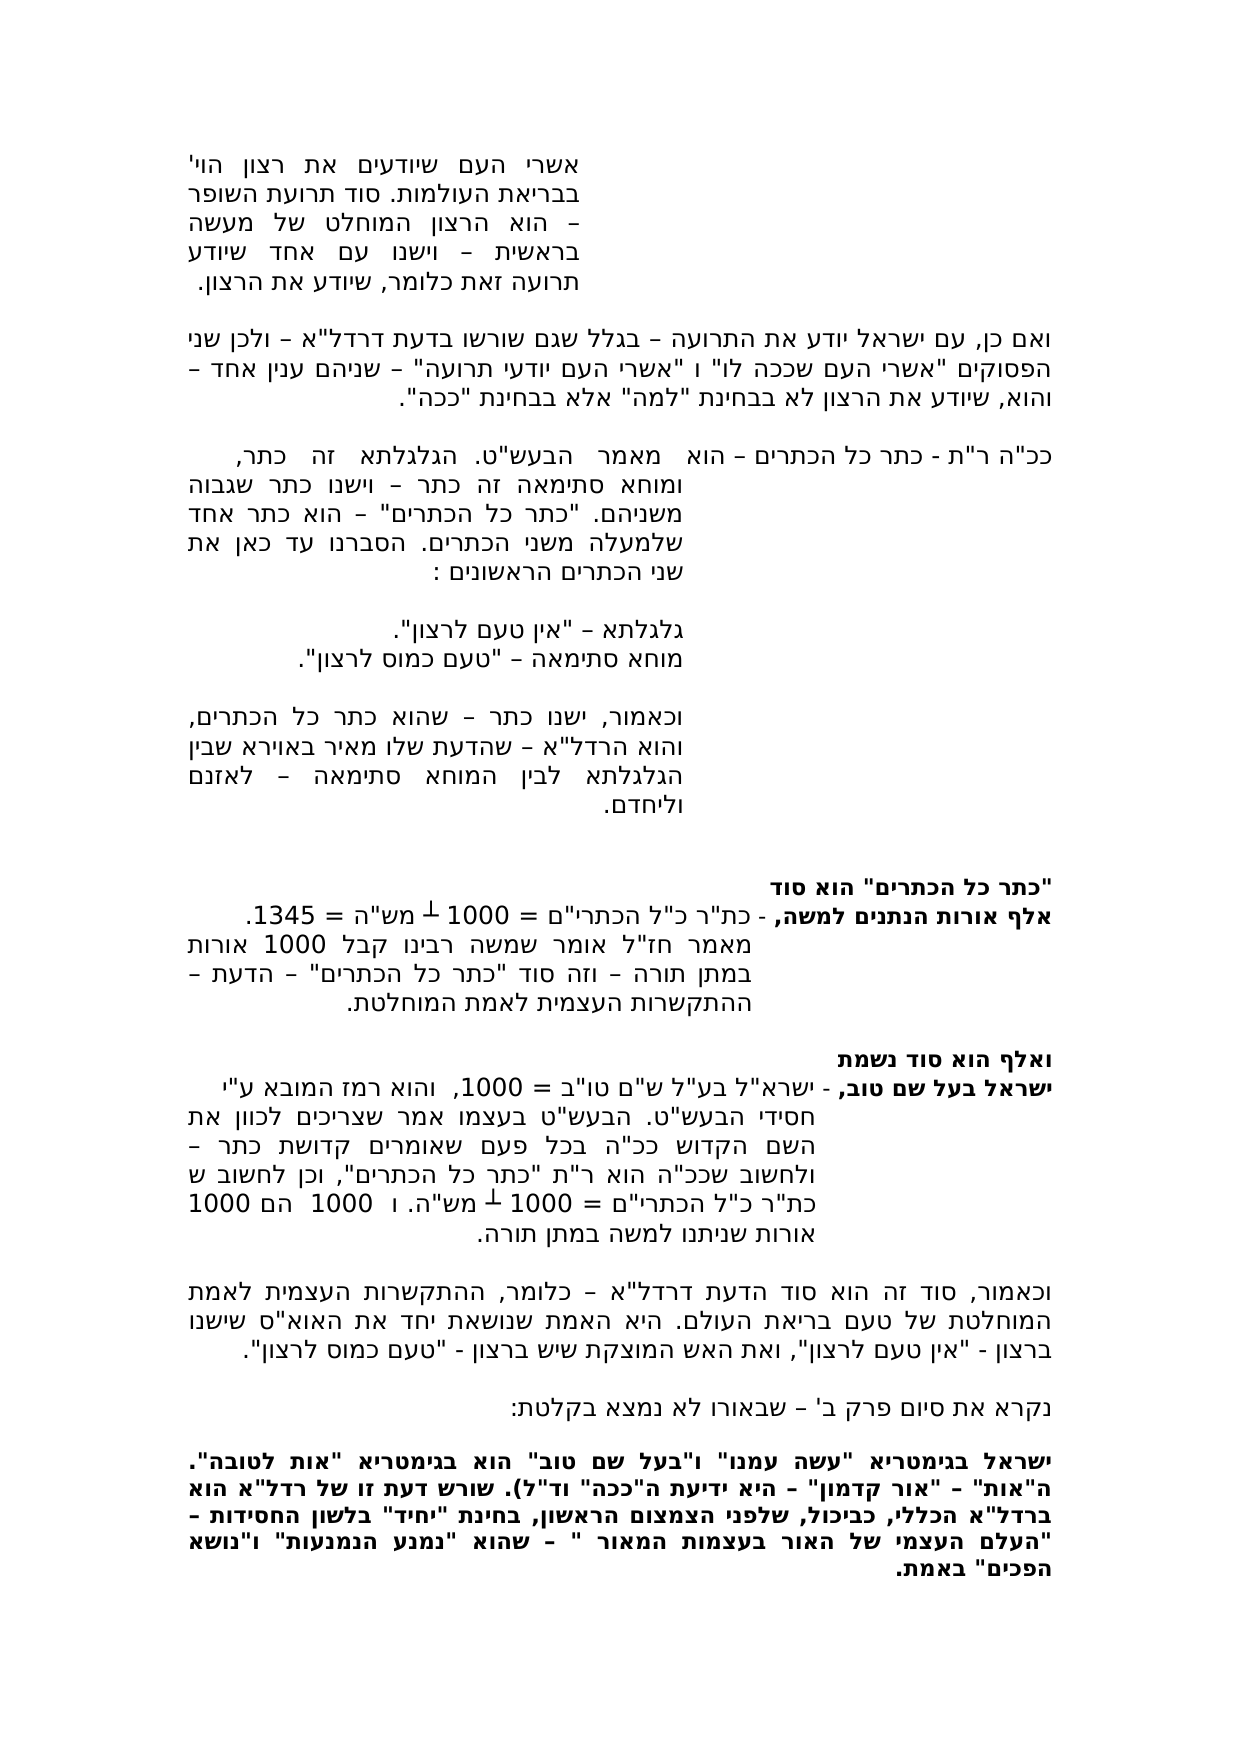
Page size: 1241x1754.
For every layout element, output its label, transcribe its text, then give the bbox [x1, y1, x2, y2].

text אלף אורות הנתנים למשה, - כת"ר כ"ל הכתרי"ם = 1000 ┴ מש"ה = 1345. [187, 901, 1053, 930]
text ישראל בעל שם טוב, - ישרא"ל בע"ל ש"ם טו"ב = 1000, והוא רמז המובא ע"י [187, 1073, 1053, 1102]
text ומוחא סתימאה זה כתר – וישנו כתר שגבוה משניהם. "כתר כל הכתרים" – הוא כתר אחד שלמעלה משני הכתרים. הסברנו עד כאן את שני הכתרים הראשונים : [187, 470, 684, 587]
text נקרא את סיום פרק ב' – שבאורו לא נמצא בקלטת: [187, 1393, 1053, 1422]
text וכאמור, ישנו כתר – שהוא כתר כל הכתרים, והוא הרדל"א – שהדעת שלו מאיר באוירא שבין הגלגלתא לבין המוחא סתימאה – לאזנם וליחדם. [187, 702, 684, 819]
text מאמר חז"ל אומר שמשה רבינו קבל 1000 אורות במתן תורה – וזה סוד "כתר כל הכתרים" – הדעת – ההתקשרות העצמית לאמת המוחלטת. [187, 930, 753, 1018]
text ואלף הוא סוד נשמת [187, 1046, 1053, 1073]
text ככ"ה ר"ת - כתר כל הכתרים – הוא מאמר הבעש"ט. הגלגלתא זה כתר, [187, 441, 1053, 470]
text ואם כן, עם ישראל יודע את התרועה – בגלל שגם שורשו בדעת דרדל"א – ולכן שני הפסוקים "אשרי העם שככה לו" ו "אשרי העם יודעי תרועה" – שניהם ענין אחד – והוא, שיודע את הרצון לא בבחינת "למה" אלא בבחינת "ככה". [187, 324, 1053, 412]
text חסידי הבעש"ט. הבעש"ט בעצמו אמר שצריכים לכוון את השם הקדוש ככ"ה בכל פעם שאומרים קדושת כתר – ולחשוב שככ"ה הוא ר"ת "כתר כל הכתרים", וכן לחשוב ש כת"ר כ"ל הכתרי"ם = 1000 ┴ מש"ה. ו 1000 הם 1000 אורות שניתנו למשה במתן תורה. [187, 1102, 817, 1248]
text "כתר כל הכתרים" הוא סוד [187, 874, 1053, 901]
text וכאמור, סוד זה הוא סוד הדעת דרדל"א – כלומר, ההתקשרות העצמית לאמת המוחלטת של טעם בריאת העולם. היא האמת שנושאת יחד את האוא"ס שישנו ברצון - "אין טעם לרצון", ואת האש המוצקת שיש ברצון - "טעם כמוס לרצון". [187, 1277, 1053, 1364]
text ישראל בגימטריא "עשה עמנו" ו"בעל שם טוב" הוא בגימטריא "אות לטובה". ה"אות" – "אור קדמון" – היא ידיעת ה"ככה" וד"ל). שורש דעת זו של רדל"א הוא ברדל"א הכללי, כביכול, שלפני הצמצום הראשון, בחינת "יחיד" בלשון החסידות – "העלם העצמי של האור בעצמות המאור " – שהוא "נמנע הנמנעות" ו"נושא הפכים" באמת. [187, 1448, 1053, 1582]
text גלגלתא – "אין טעם לרצון". [187, 615, 684, 644]
text מוחא סתימאה – "טעם כמוס לרצון". [187, 644, 684, 674]
text אשרי העם שיודעים את רצון הוי' בבריאת העולמות. סוד תרועת השופר – הוא הרצון המוחלט של מעשה בראשית – וישנו עם אחד שיודע תרועה זאת כלומר, שיודע את הרצון. [187, 150, 580, 296]
